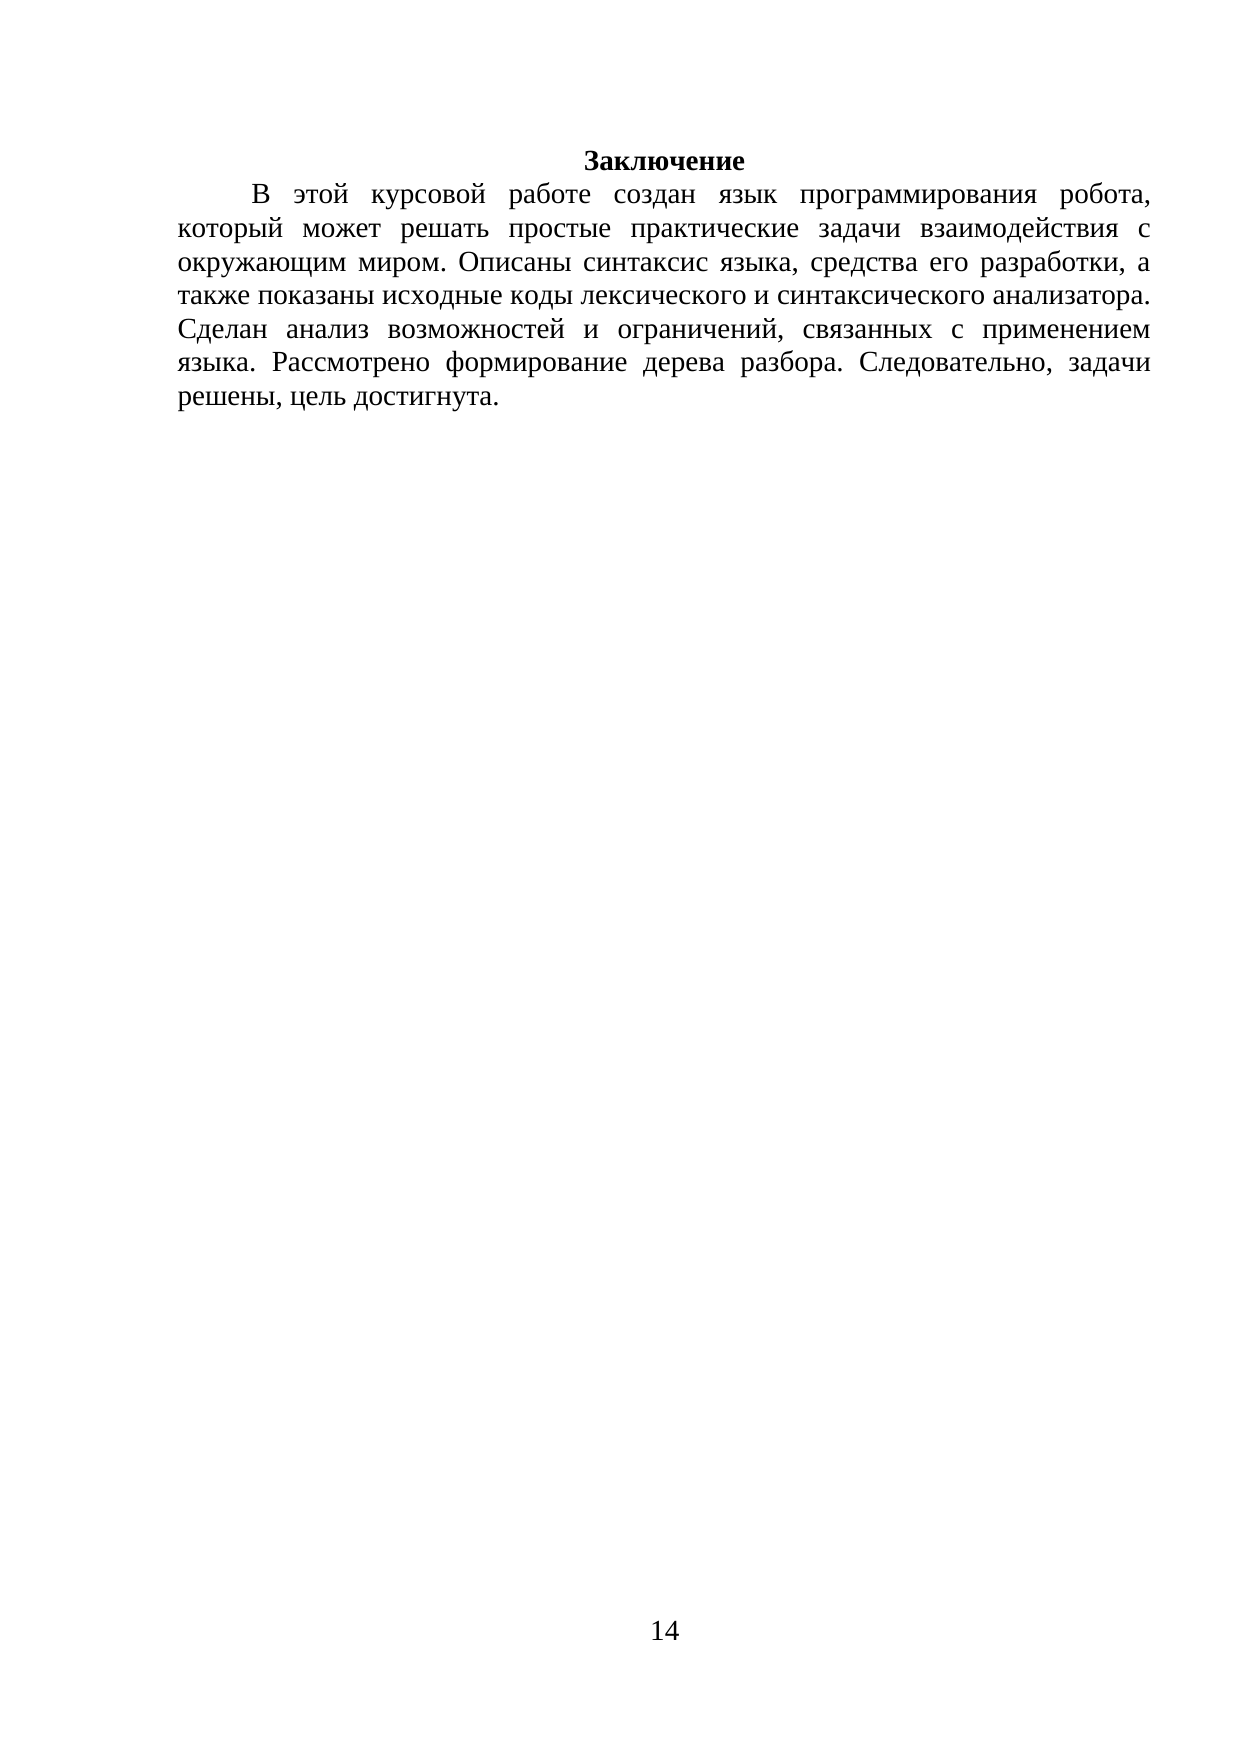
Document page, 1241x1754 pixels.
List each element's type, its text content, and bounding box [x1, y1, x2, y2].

text В этой курсовой работе создан язык программирования робота, который может решать простые практические задачи взаимодействия с окружающим миром. Описаны синтаксис языка, средства его разработки, а также показаны исходные коды лексического и синтаксического анализатора. Сделан анализ возможностей и ограничений, связанных с применением языка. Рассмотрено формирование дерева разбора. Следовательно, задачи решены, цель достигнута. [177, 177, 1152, 411]
subtitle Заключение [177, 143, 1152, 177]
